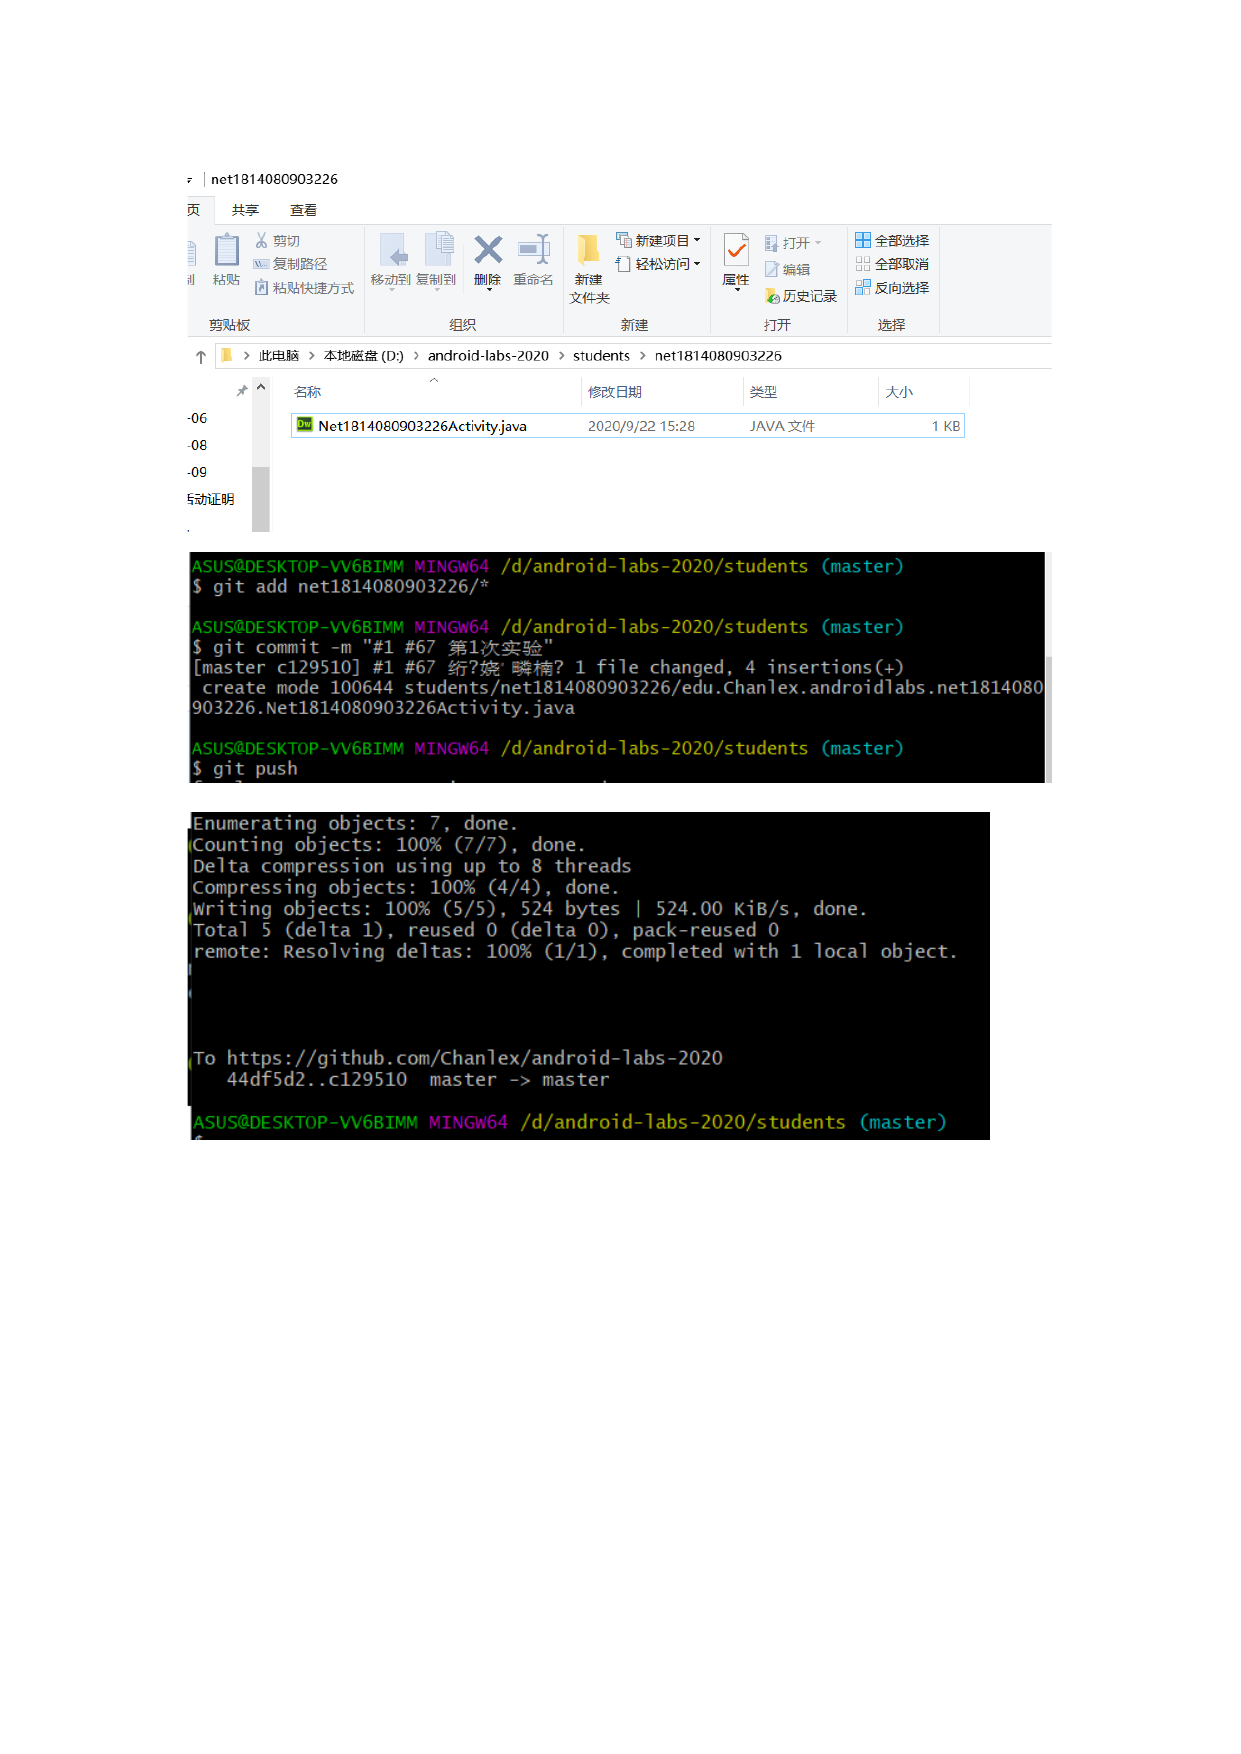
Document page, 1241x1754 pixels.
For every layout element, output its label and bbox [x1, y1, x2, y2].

picture [187, 552, 1052, 783]
picture [187, 812, 990, 1140]
picture [187, 162, 1052, 532]
